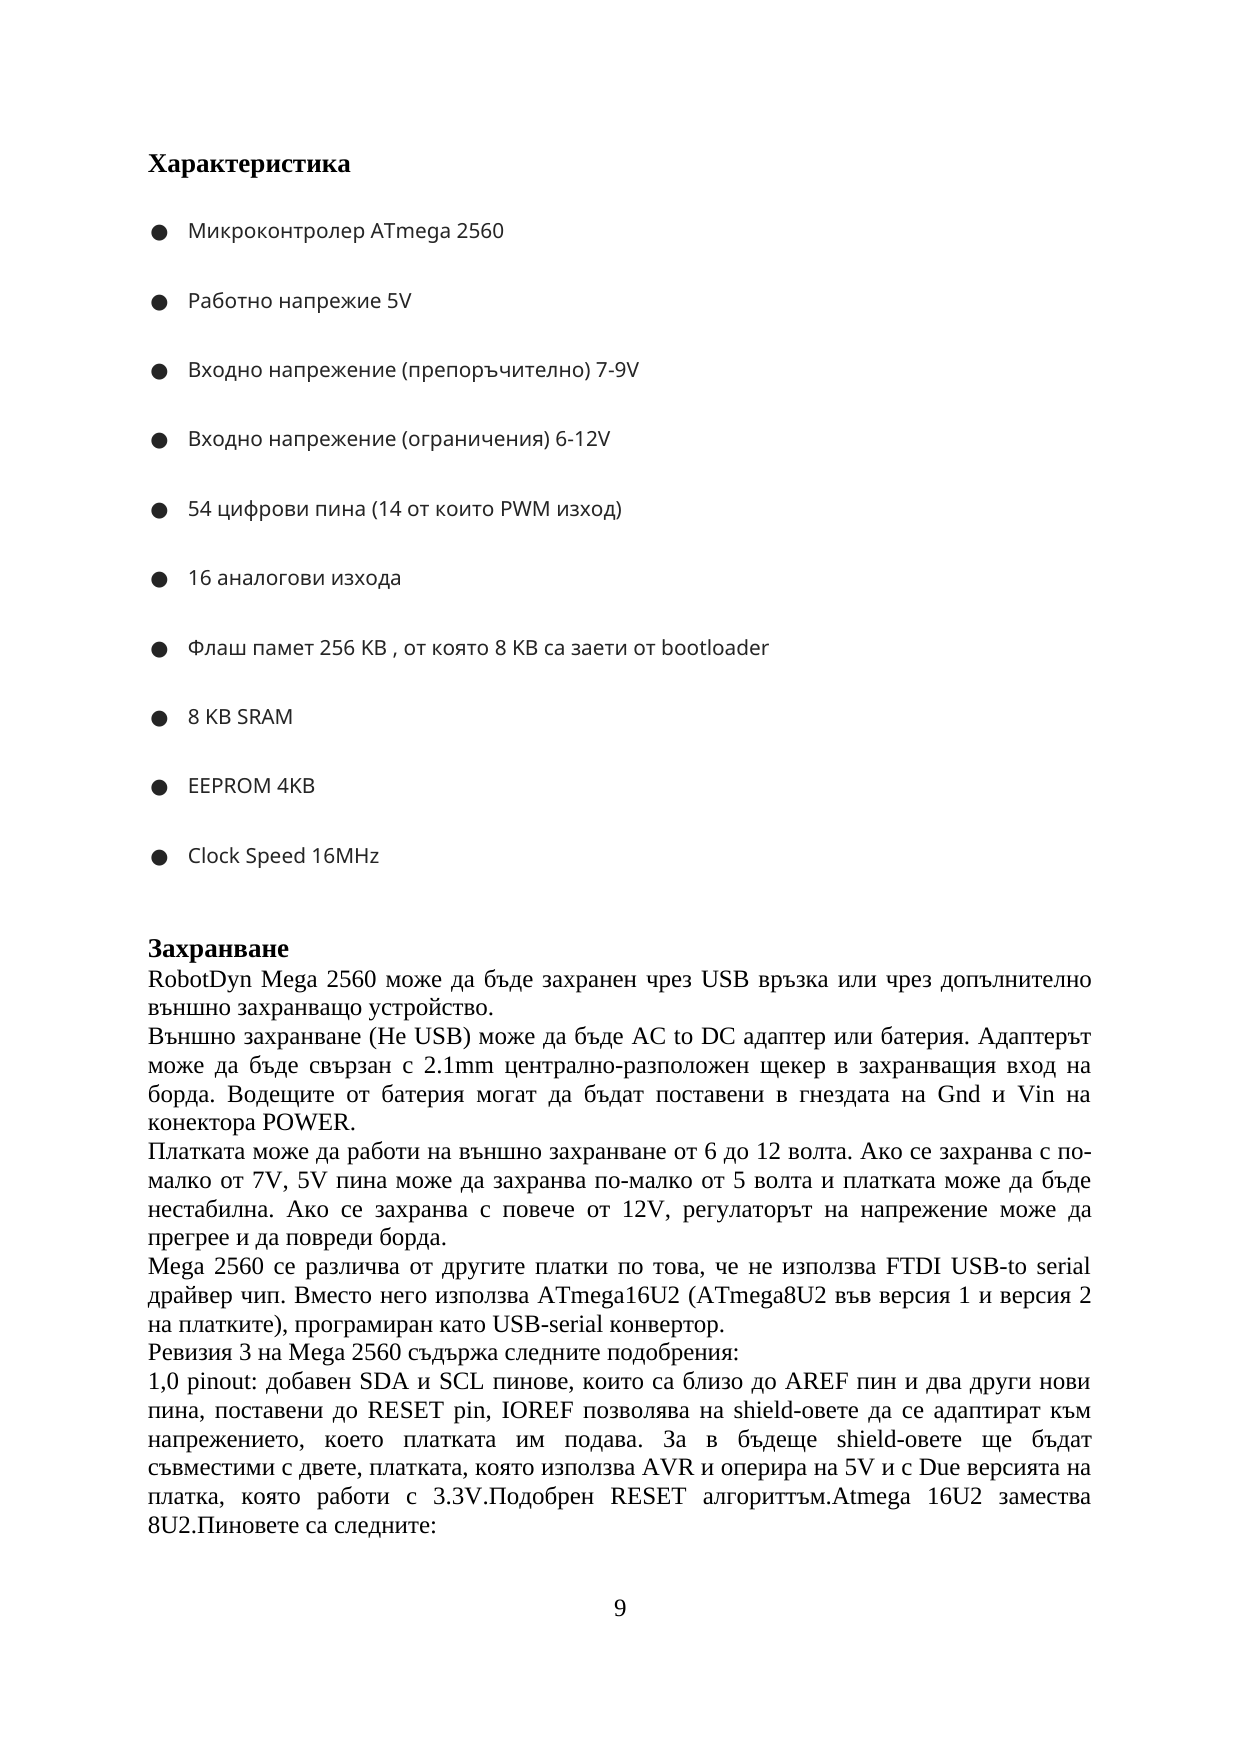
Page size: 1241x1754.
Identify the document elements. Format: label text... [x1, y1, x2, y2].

list Входно напрежение (ограничения) 6-12V [150, 416, 1093, 459]
text Ревизия 3 на Mega 2560 съдържа следните подобрения: [148, 1337, 1093, 1366]
list 54 цифрови пина (14 от които PWM изход) [150, 485, 1093, 528]
list 16 аналогови изхода [150, 555, 1093, 597]
list Работно напрежие 5V [150, 277, 1093, 320]
text 1,0 pinout: добавен SDA и SCL пинове, които са близо до AREF пин и два други нови пина, поставени до RESET pin, IOREF позволява на shield-овете да се адаптират към напрежениетo, което платката им подава. За в бъдеще shield-овете ще бъдат съвместими с двете, платката, която използва AVR и оперира на 5V и с Due версията на платка, която работи с 3.3V.Подобрен RESET алгориттъм.Atmega 16U2 замества 8U2.Пиновете са следните: [148, 1366, 1093, 1539]
text RobotDyn Mega 2560 може да бъде захранен чрез USB връзка или чрез допълнително външно захранващо устройство. [148, 964, 1093, 1021]
list Входно напрежение (препоръчително) 7-9V [150, 347, 1093, 389]
text Външно захранване (Не USB) може да бъде AC to DC адаптер или батерия. Адаптерът може да бъде свързан с 2.1mm централно-разположен щекер в захранващия вход на борда. Водещите от батерия могат да бъдат поставени в гнездата на Gnd и Vin на конектора POWER. [148, 1021, 1093, 1136]
list EEPROM 4KB [150, 763, 1093, 806]
text Характеристика [148, 148, 1093, 179]
text Захранване [148, 933, 1093, 964]
list Clock Speed 16MHz [150, 832, 1093, 875]
text Платката може да работи на външно захранване от 6 до 12 волта. Ако се захранва с по-малко от 7V, 5V пина може да захранва по-малко от 5 волта и платката може да бъде нестабилна. Ако се захранва с повече от 12V, регулаторът на напрежение може да прегрее и да повреди борда. [148, 1136, 1093, 1251]
list Флаш памет 256 KB , от която 8 KB са заети от bootloader [150, 624, 1093, 667]
text Mega 2560 се различва от другите платки по това, че не използва FTDI USB-to serial драйвер чип. Вместо него използва ATmega16U2 (ATmega8U2 във версия 1 и версия 2 на платките), програмиран като USB-serial конвертор. [148, 1251, 1093, 1337]
list 8 KB SRAM [150, 693, 1093, 736]
list Микроконтролер ATmega 2560 [150, 208, 1093, 251]
